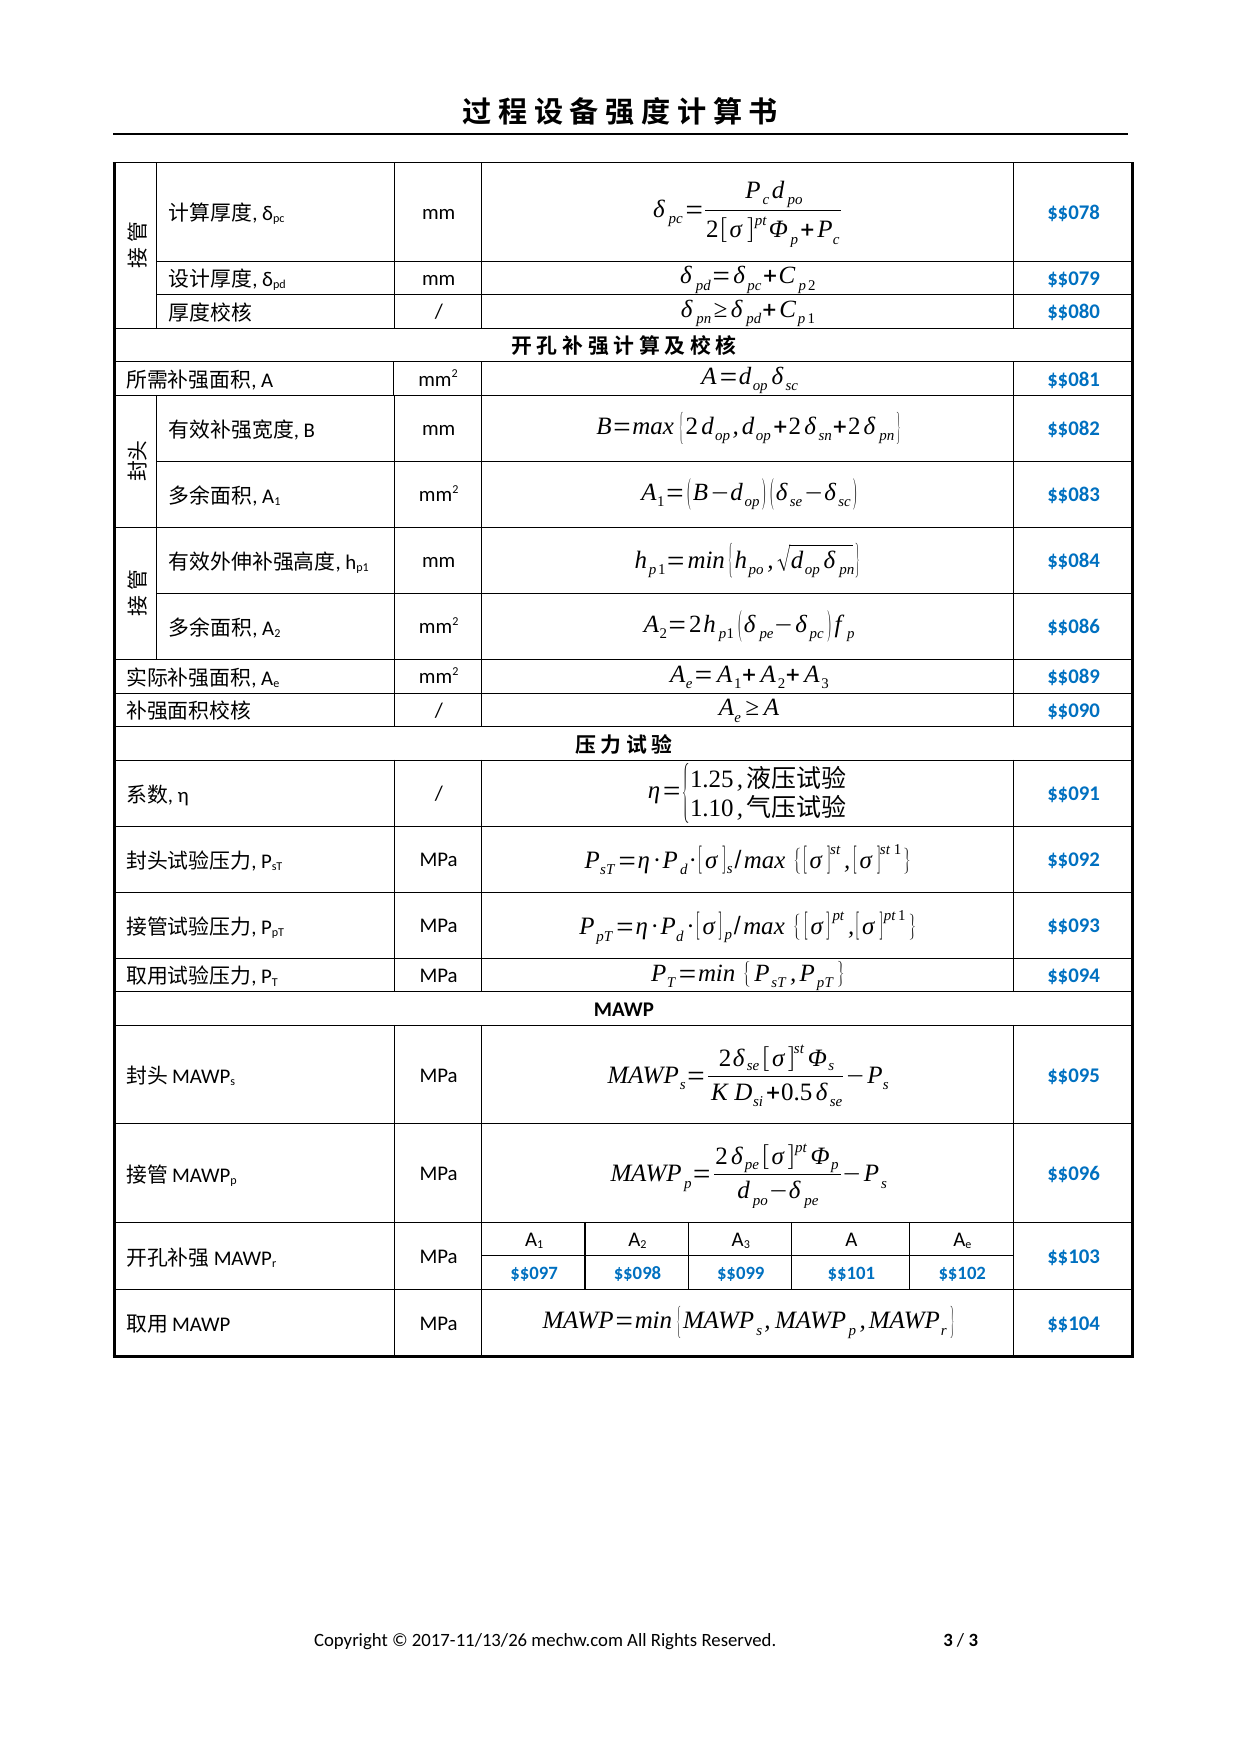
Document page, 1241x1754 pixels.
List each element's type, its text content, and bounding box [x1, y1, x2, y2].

table_cell $$098 [586, 1256, 688, 1289]
table_cell A3 [689, 1223, 791, 1255]
table_cell [482, 694, 1013, 726]
table_cell 有效补强宽度, B [157, 396, 394, 461]
table_cell A2 [586, 1223, 688, 1255]
table_cell $$103 [1014, 1223, 1131, 1289]
table_cell mm2 [394, 362, 481, 395]
table_cell 多余面积, A2 [157, 594, 394, 659]
table_cell mm2 [395, 462, 481, 527]
table_cell [482, 1026, 1013, 1123]
table_cell mm [395, 396, 481, 461]
table_cell 有效外伸补强高度, hp1 [157, 528, 394, 593]
table_cell MPa [395, 1223, 481, 1289]
table_cell $$081 [1014, 362, 1131, 395]
table_cell mm [395, 528, 481, 593]
table_cell [482, 362, 1013, 395]
table_cell [482, 893, 1013, 958]
table_cell 补强面积校核 [116, 694, 394, 726]
table_cell 所需补强面积, A [116, 362, 393, 395]
table_cell 设计厚度, δpd [157, 262, 394, 294]
table_cell $$104 [1014, 1290, 1131, 1355]
table_cell [482, 660, 1013, 692]
table_cell [482, 827, 1013, 892]
table_cell $$091 [1014, 761, 1131, 826]
table_cell / [395, 694, 481, 726]
table_cell MPa [395, 893, 481, 958]
table_cell A1 [482, 1223, 584, 1255]
table_cell 封头MAWPs [116, 1026, 394, 1123]
table_cell / [395, 761, 481, 826]
table_cell $$090 [1014, 694, 1131, 726]
table_cell [482, 163, 1013, 261]
table_cell $$095 [1014, 1026, 1131, 1123]
table_cell [482, 396, 1013, 461]
table_cell $$094 [1014, 959, 1131, 991]
table_cell $$102 [910, 1256, 1013, 1289]
table_cell 计算厚度, δpc [157, 163, 394, 261]
table_cell $$080 [1014, 295, 1131, 328]
table_cell $$093 [1014, 893, 1131, 958]
table_cell $$083 [1014, 462, 1131, 527]
table_cell $$096 [1014, 1124, 1131, 1222]
table_cell A [792, 1223, 909, 1255]
table_cell [482, 761, 1013, 826]
table_cell 系数, η [116, 761, 394, 826]
table_cell $$082 [1014, 396, 1131, 461]
table_cell $$078 [1014, 163, 1131, 261]
table_cell [482, 262, 1013, 294]
table_cell / [395, 295, 481, 328]
table_cell 实际补强面积, Ae [116, 660, 394, 692]
table_cell [482, 528, 1013, 593]
table_cell MPa [395, 1290, 481, 1355]
table_cell MPa [395, 827, 481, 892]
table_cell $$097 [482, 1256, 584, 1289]
table_cell $$092 [1014, 827, 1131, 892]
table_cell 多余面积, A1 [157, 462, 394, 527]
table_cell $$086 [1014, 594, 1131, 659]
table_cell $$101 [792, 1256, 909, 1289]
table_cell [482, 462, 1013, 527]
table_cell 接 管 [116, 528, 156, 659]
table_cell mm2 [395, 660, 481, 692]
table_cell 开 孔 补 强 计 算 及 校 核 [116, 329, 1131, 361]
table_cell [482, 594, 1013, 659]
table_cell [482, 295, 1013, 328]
table_cell mm2 [395, 594, 481, 659]
table_cell [482, 1124, 1013, 1222]
table_cell mm [395, 262, 481, 294]
table_cell mm [395, 163, 481, 261]
table_cell 接管试验压力, PpT [116, 893, 394, 958]
table_cell $$099 [689, 1256, 791, 1289]
table_cell $$079 [1014, 262, 1131, 294]
table_cell [482, 959, 1013, 991]
table_cell 取用MAWP [116, 1290, 394, 1355]
table_cell MPa [395, 1026, 481, 1123]
table_cell Ae [910, 1223, 1013, 1255]
table_cell $$089 [1014, 660, 1131, 692]
table_cell 压 力 试 验 [116, 727, 1131, 759]
table_cell 接管MAWPp [116, 1124, 394, 1222]
table_cell 厚度校核 [157, 295, 394, 328]
table_cell 开孔补强MAWPr [116, 1223, 394, 1289]
table_cell [482, 1290, 1013, 1355]
table_cell $$084 [1014, 528, 1131, 593]
table_cell 接 管 [116, 163, 156, 328]
table_cell MAWP [116, 992, 1131, 1025]
table_cell MPa [395, 959, 481, 991]
table_cell 取用试验压力, PT [116, 959, 394, 991]
table_cell MPa [395, 1124, 481, 1222]
table_cell 封头 [116, 396, 156, 527]
table_cell 封头试验压力, PsT [116, 827, 394, 892]
